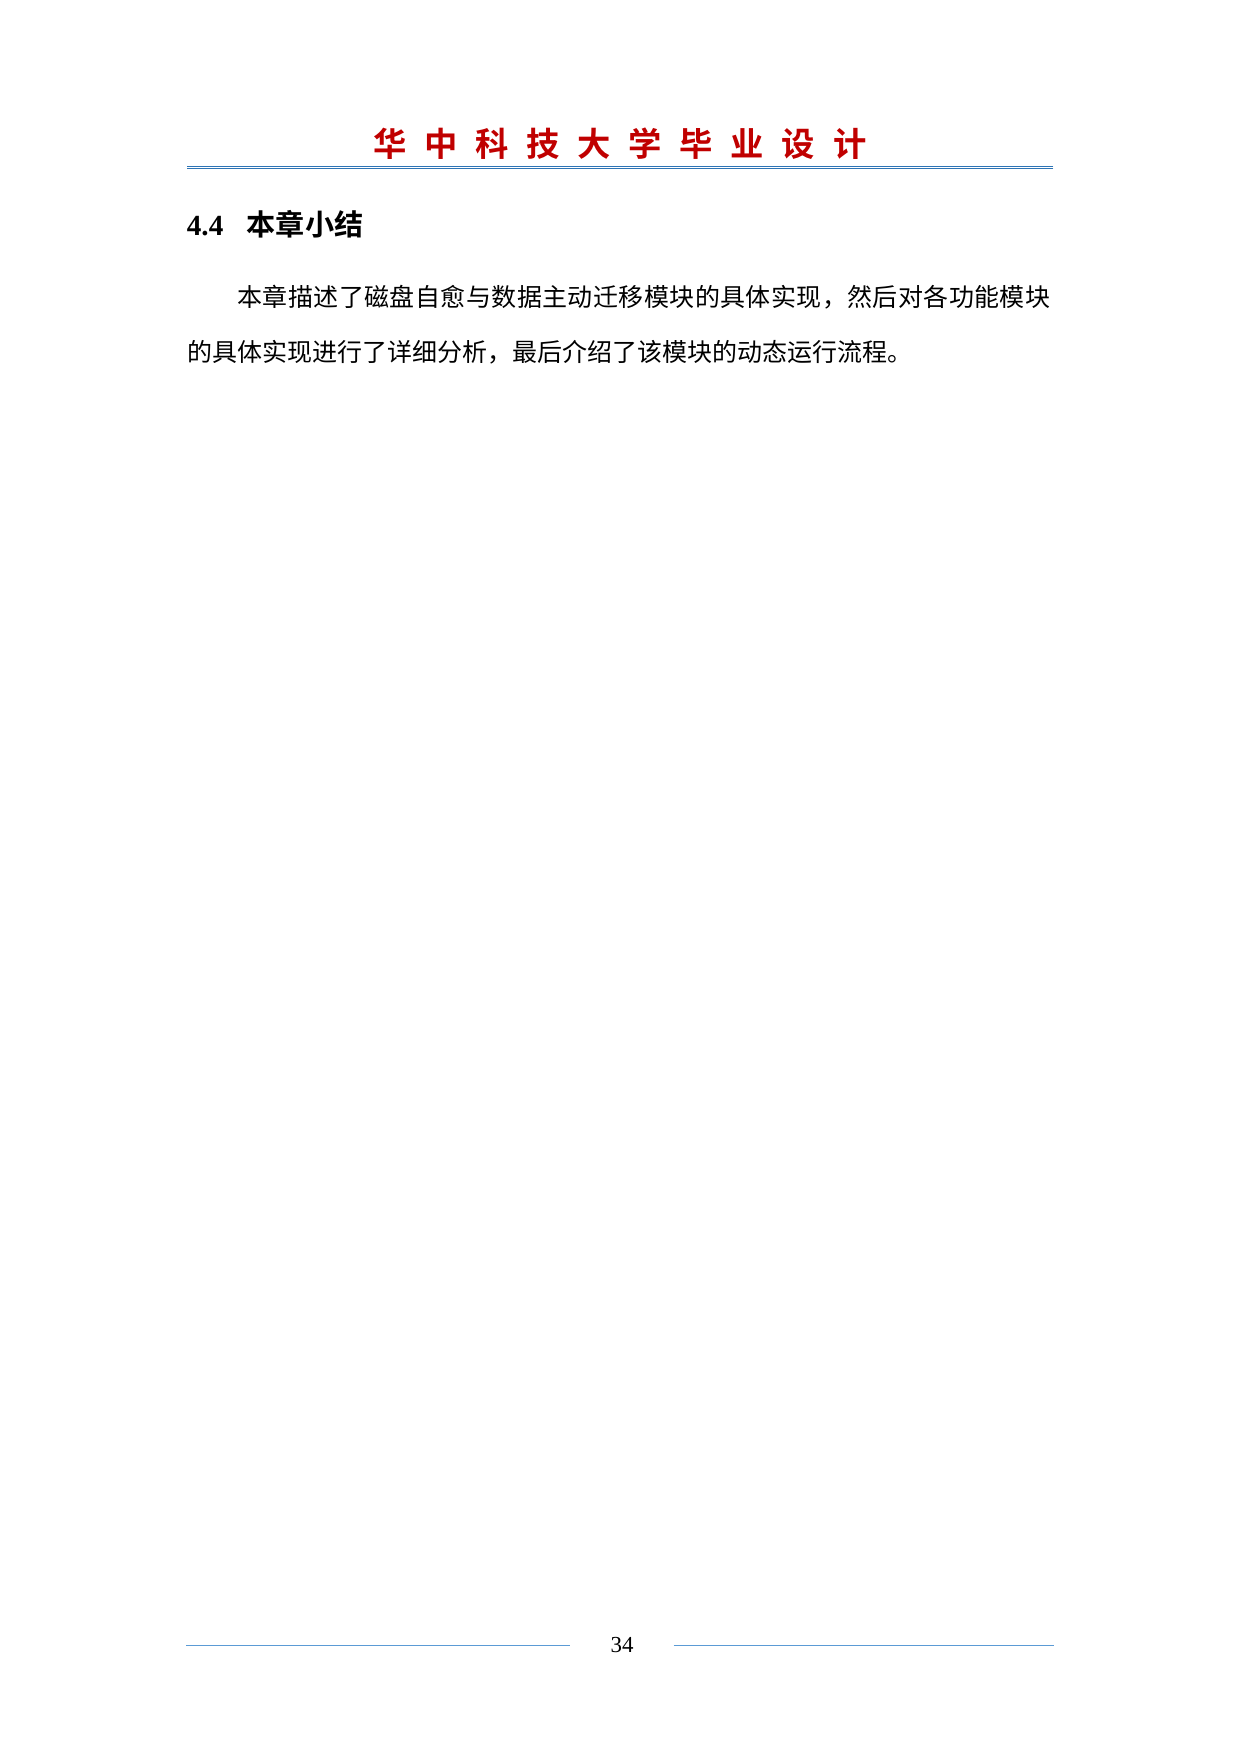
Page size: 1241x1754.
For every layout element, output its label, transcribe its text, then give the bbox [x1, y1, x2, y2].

text 本章描述了磁盘自愈与数据主动迁移模块的具体实现，然后对各功能模块的具体实现进行了详细分析，最后介绍了该模块的动态运行流程。 [187, 278, 1053, 368]
subtitle 本章小结 [187, 202, 1053, 244]
